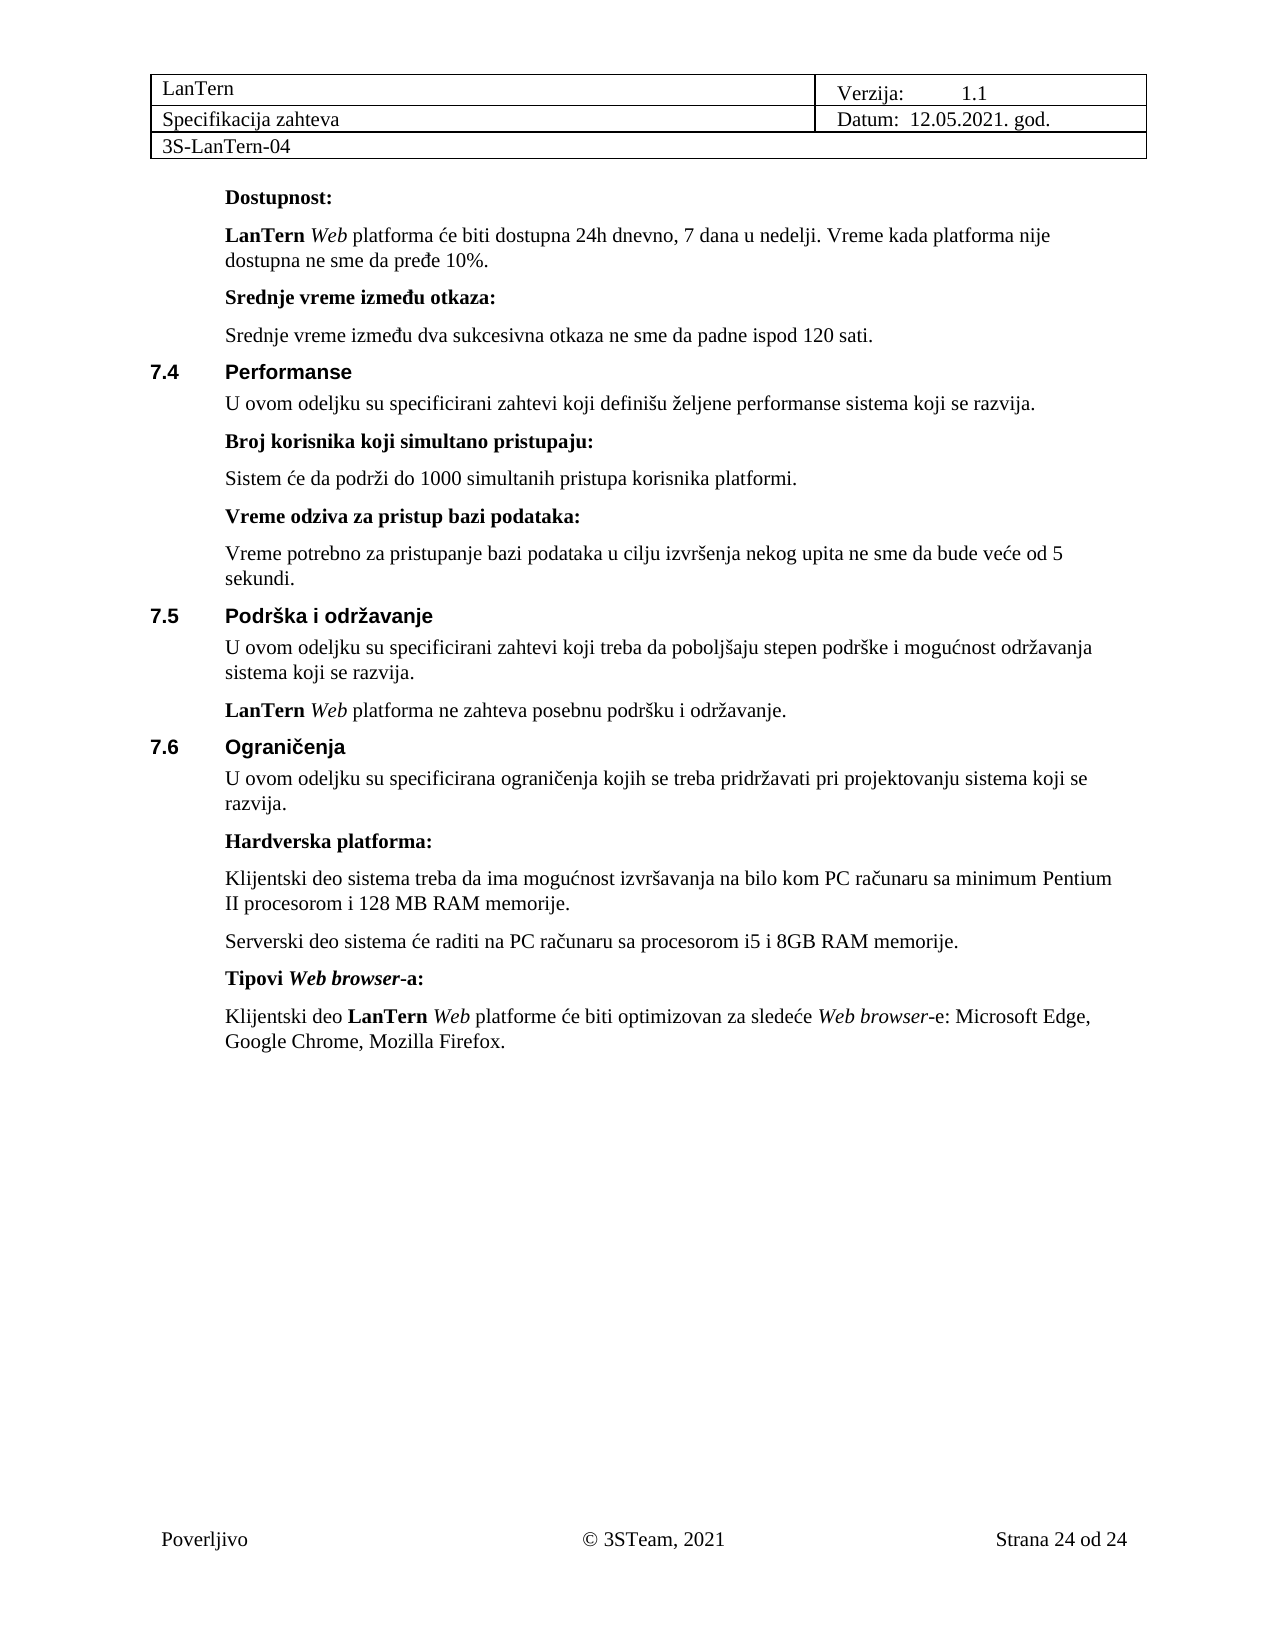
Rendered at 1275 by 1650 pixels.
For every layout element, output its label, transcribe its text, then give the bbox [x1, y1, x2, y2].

text Hardverska platforma: [225, 828, 1125, 853]
text Tipovi Web browser-a: [225, 965, 1125, 990]
text Srednje vreme između otkaza: [225, 284, 1125, 309]
text Vreme odziva za pristup bazi podataka: [225, 503, 1125, 528]
text Dostupnost: [225, 184, 1125, 209]
text Serverski deo sistema će raditi na PC računaru sa procesorom i5 i 8GB RAM memorije. [225, 928, 1125, 953]
text U ovom odeljku su specificirani zahtevi koji definišu željene performanse sistema koji se razvija. [225, 390, 1125, 415]
subtitle Podrška i održavanje [150, 603, 1125, 628]
text Sistem će da podrži do 1000 simultanih pristupa korisnika platformi. [225, 465, 1125, 490]
text U ovom odeljku su specificirana ograničenja kojih se treba pridržavati pri projektovanju sistema koji se razvija. [225, 765, 1125, 815]
text LanTern Web platforma ne zahteva posebnu podršku i održavanje. [225, 697, 1125, 722]
text Klijentski deo sistema treba da ima mogućnost izvršavanja na bilo kom PC računaru sa minimum Pentium II procesorom i 128 MB RAM memorije. [225, 865, 1125, 915]
text Klijentski deo LanTern Web platforme će biti optimizovan za sledeće Web browser-e: Microsoft Edge, Google Chrome, Mozilla Firefox. [225, 1003, 1125, 1053]
subtitle Performanse [150, 359, 1125, 384]
text Srednje vreme između dva sukcesivna otkaza ne sme da padne ispod 120 sati. [225, 322, 1125, 347]
text LanTern Web platforma će biti dostupna 24h dnevno, 7 dana u nedelji. Vreme kada platforma nije dostupna ne sme da pređe 10%. [225, 222, 1125, 272]
text U ovom odeljku su specificirani zahtevi koji treba da poboljšaju stepen podrške i mogućnost održavanja sistema koji se razvija. [225, 634, 1125, 684]
text Vreme potrebno za pristupanje bazi podataka u cilju izvršenja nekog upita ne sme da bude veće od 5 sekundi. [225, 540, 1125, 590]
text Broj korisnika koji simultano pristupaju: [225, 428, 1125, 453]
subtitle Ograničenja [150, 734, 1125, 759]
